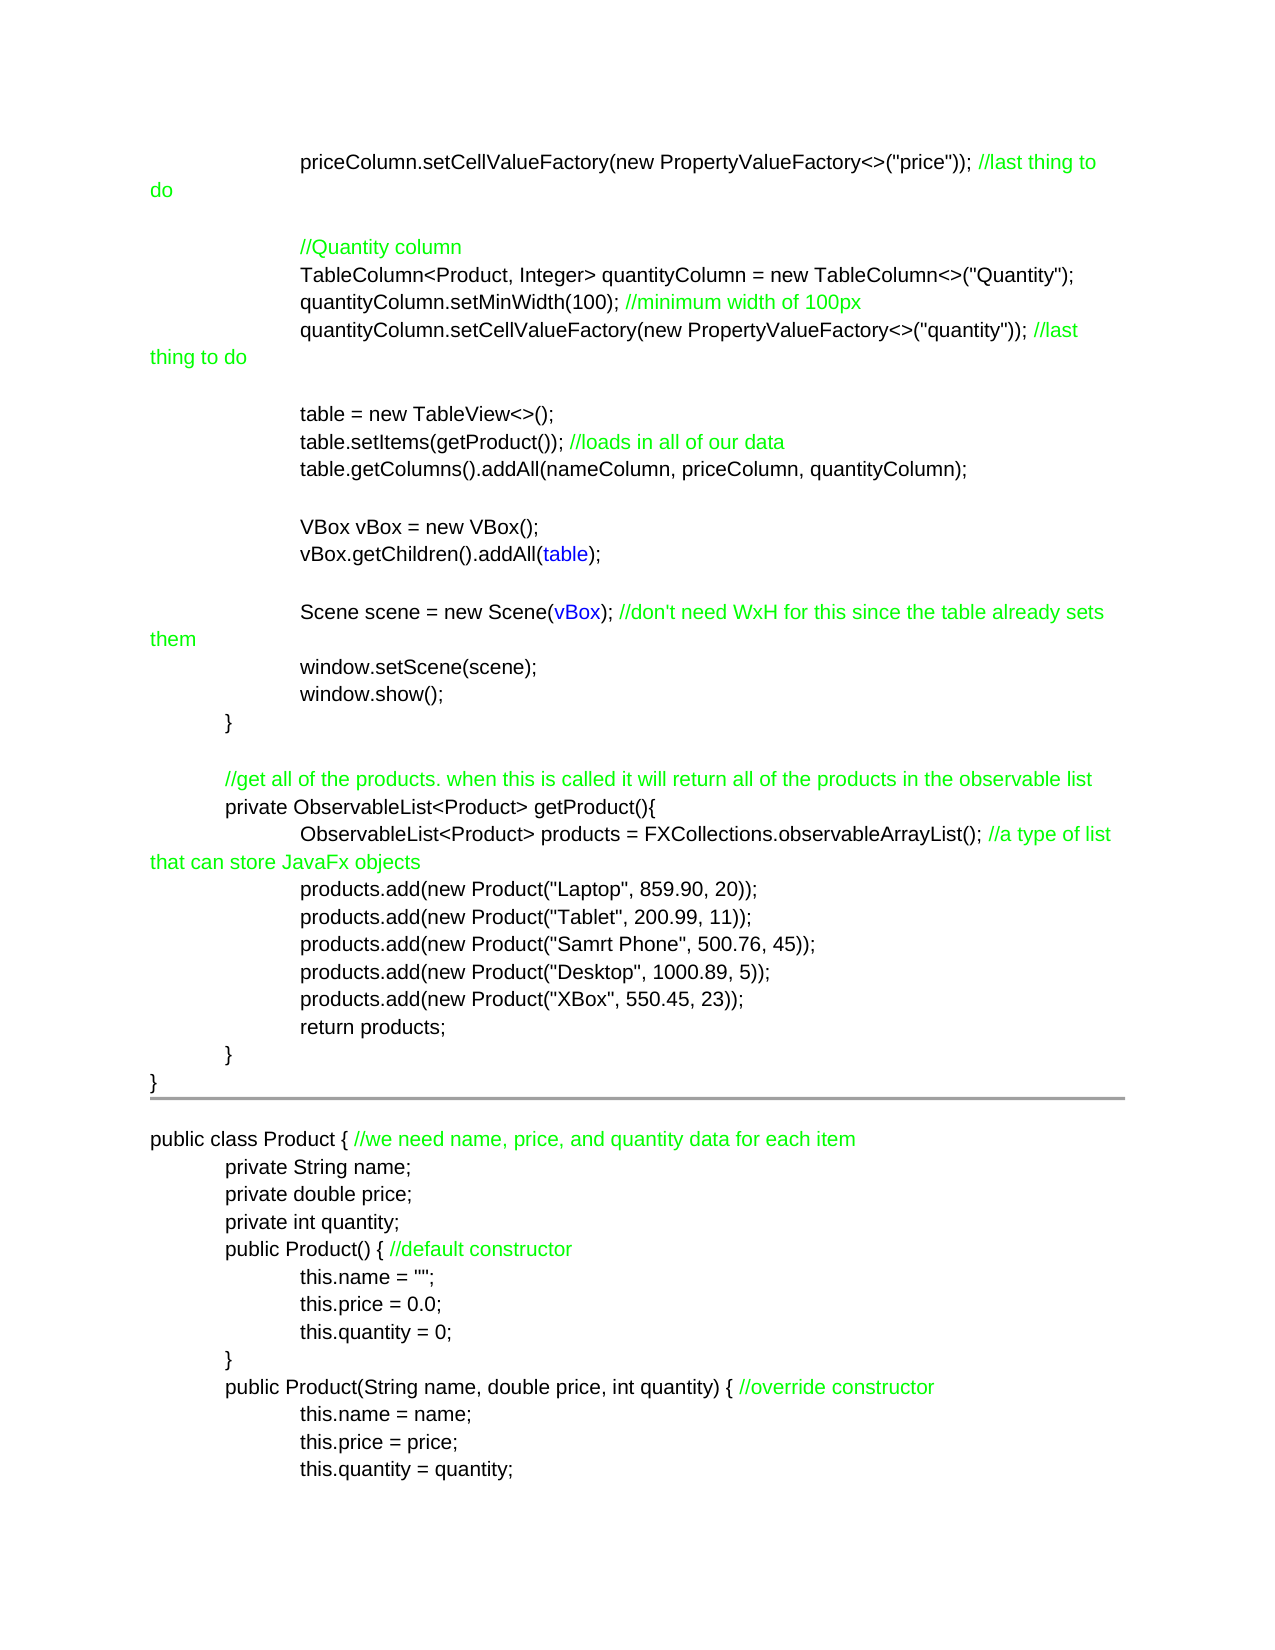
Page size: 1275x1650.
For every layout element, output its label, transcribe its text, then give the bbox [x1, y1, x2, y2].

text window.setScene(scene); [150, 654, 1125, 678]
text } [150, 1069, 1125, 1093]
text vBox.getChildren().addAll(table); [150, 542, 1125, 566]
text public Product(String name, double price, int quantity) { //override constructor [150, 1375, 1125, 1399]
text quantityColumn.setCellValueFactory(new PropertyValueFactory<>("quantity")); //last thing to do [150, 317, 1125, 369]
text private String name; [150, 1155, 1125, 1179]
text products.add(new Product("Tablet", 200.99, 11)); [150, 904, 1125, 928]
text Scene scene = new Scene(vBox); //don't need WxH for this since the table already sets them [150, 599, 1125, 651]
text private double price; [150, 1182, 1125, 1206]
text this.quantity = 0; [150, 1320, 1125, 1344]
text //Quantity column [150, 235, 1125, 259]
text table.setItems(getProduct()); //loads in all of our data [150, 430, 1125, 454]
text products.add(new Product("Laptop", 859.90, 20)); [150, 877, 1125, 901]
text table = new TableView<>(); [150, 402, 1125, 426]
text } [150, 709, 1125, 733]
text private int quantity; [150, 1210, 1125, 1234]
text this.name = ""; [150, 1265, 1125, 1289]
text products.add(new Product("XBox", 550.45, 23)); [150, 987, 1125, 1011]
text } [150, 1042, 1125, 1066]
text } [150, 1347, 1125, 1371]
text this.name = name; [150, 1402, 1125, 1426]
text products.add(new Product("Desktop", 1000.89, 5)); [150, 959, 1125, 983]
text quantityColumn.setMinWidth(100); //minimum width of 100px [150, 290, 1125, 314]
text //get all of the products. when this is called it will return all of the products in the observable list [150, 767, 1125, 791]
text public Product() { //default constructor [150, 1237, 1125, 1261]
text products.add(new Product("Samrt Phone", 500.76, 45)); [150, 932, 1125, 956]
text this.price = 0.0; [150, 1292, 1125, 1316]
text this.price = price; [150, 1430, 1125, 1454]
text ObservableList<Product> products = FXCollections.observableArrayList(); //a type of list that can store JavaFx objects [150, 822, 1125, 873]
text table.getColumns().addAll(nameColumn, priceColumn, quantityColumn); [150, 457, 1125, 481]
text window.show(); [150, 682, 1125, 706]
text public class Product { //we need name, price, and quantity data for each item [150, 1127, 1125, 1151]
text this.quantity = quantity; [150, 1457, 1125, 1481]
text TableColumn<Product, Integer> quantityColumn = new TableColumn<>("Quantity"); [150, 262, 1125, 286]
text private ObservableList<Product> getProduct(){ [150, 794, 1125, 818]
text return products; [150, 1014, 1125, 1038]
text VBox vBox = new VBox(); [150, 515, 1125, 539]
text priceColumn.setCellValueFactory(new PropertyValueFactory<>("price")); //last thing to do [150, 150, 1125, 201]
